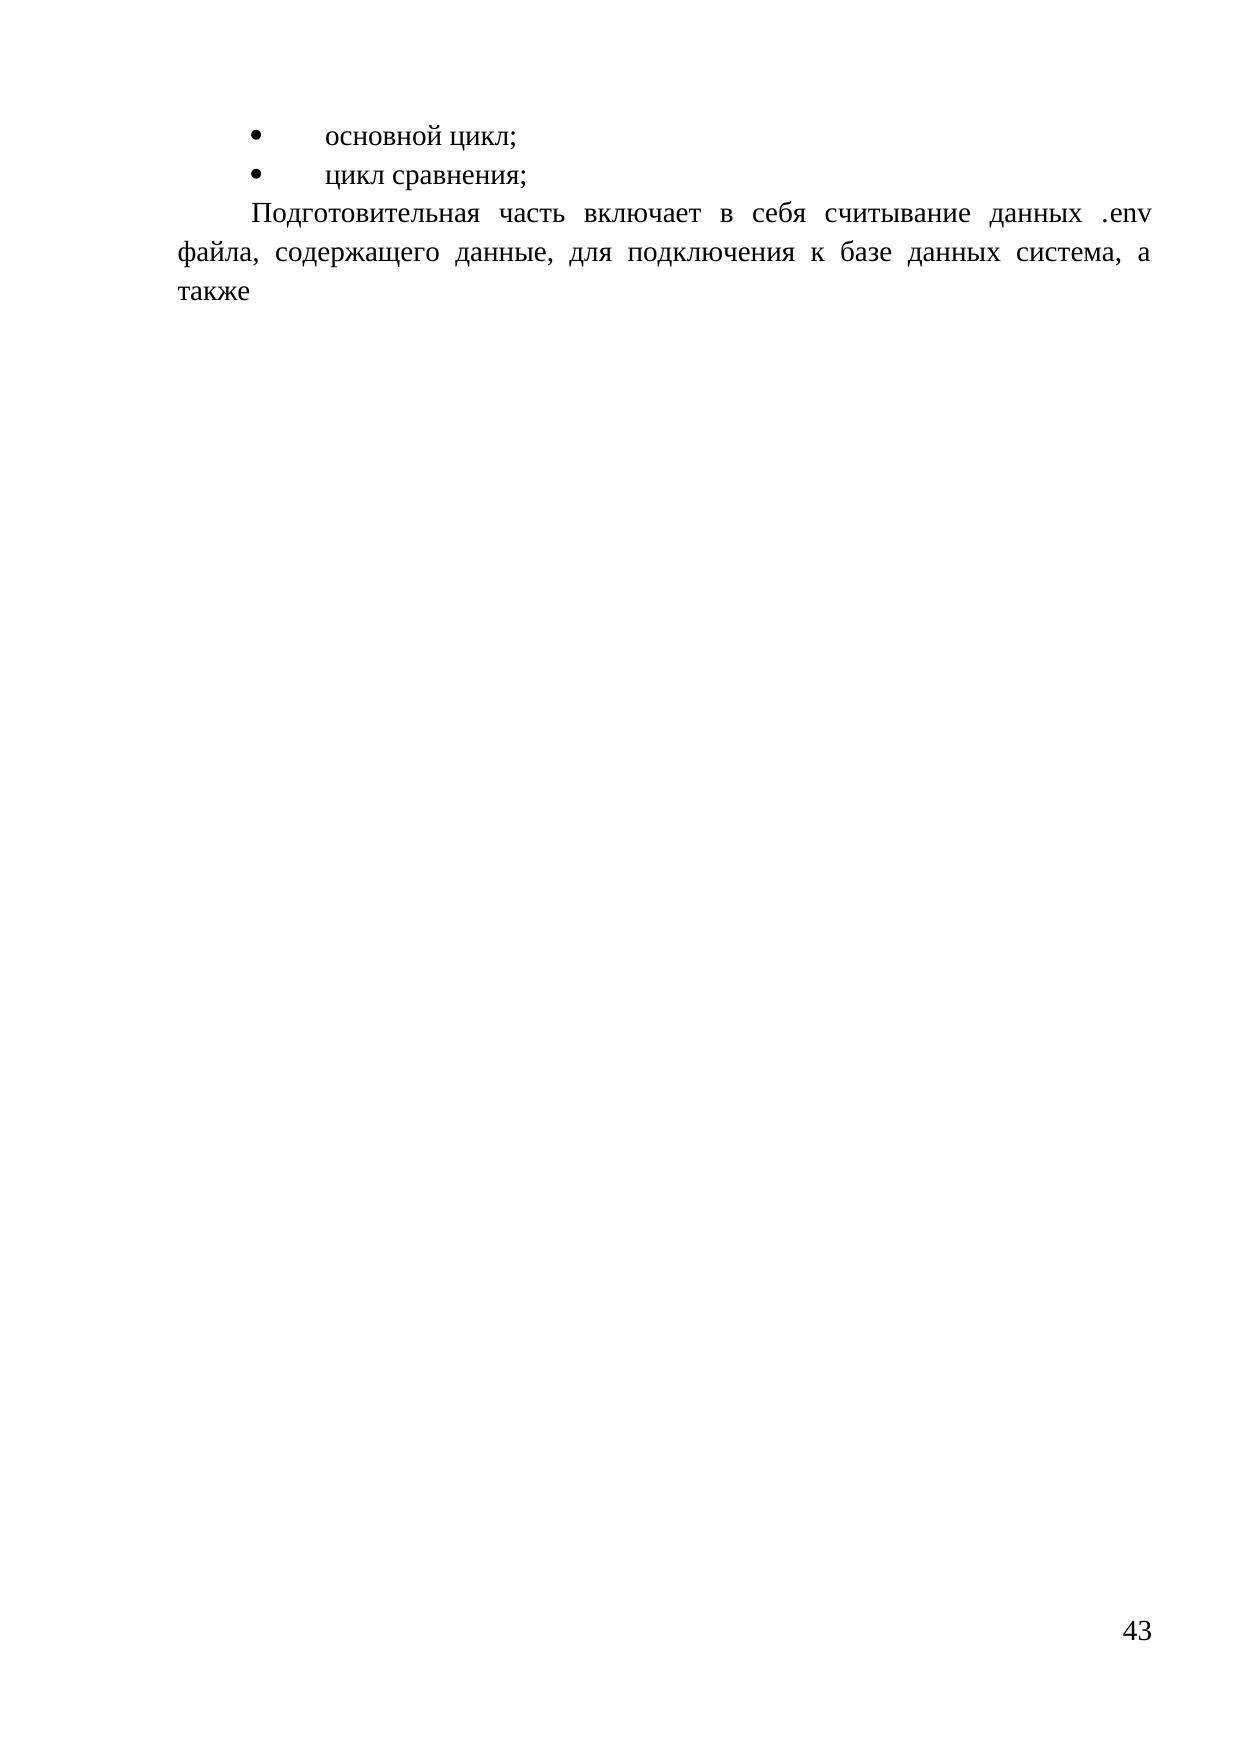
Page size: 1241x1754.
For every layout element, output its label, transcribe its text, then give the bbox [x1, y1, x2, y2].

list цикл сравнения; [177, 157, 1152, 191]
list Подготовительная часть включает в себя считывание данных .env файла, содержащего данные, для подключения к базе данных система, а также [177, 196, 1152, 306]
list основной цикл; [177, 118, 1152, 152]
